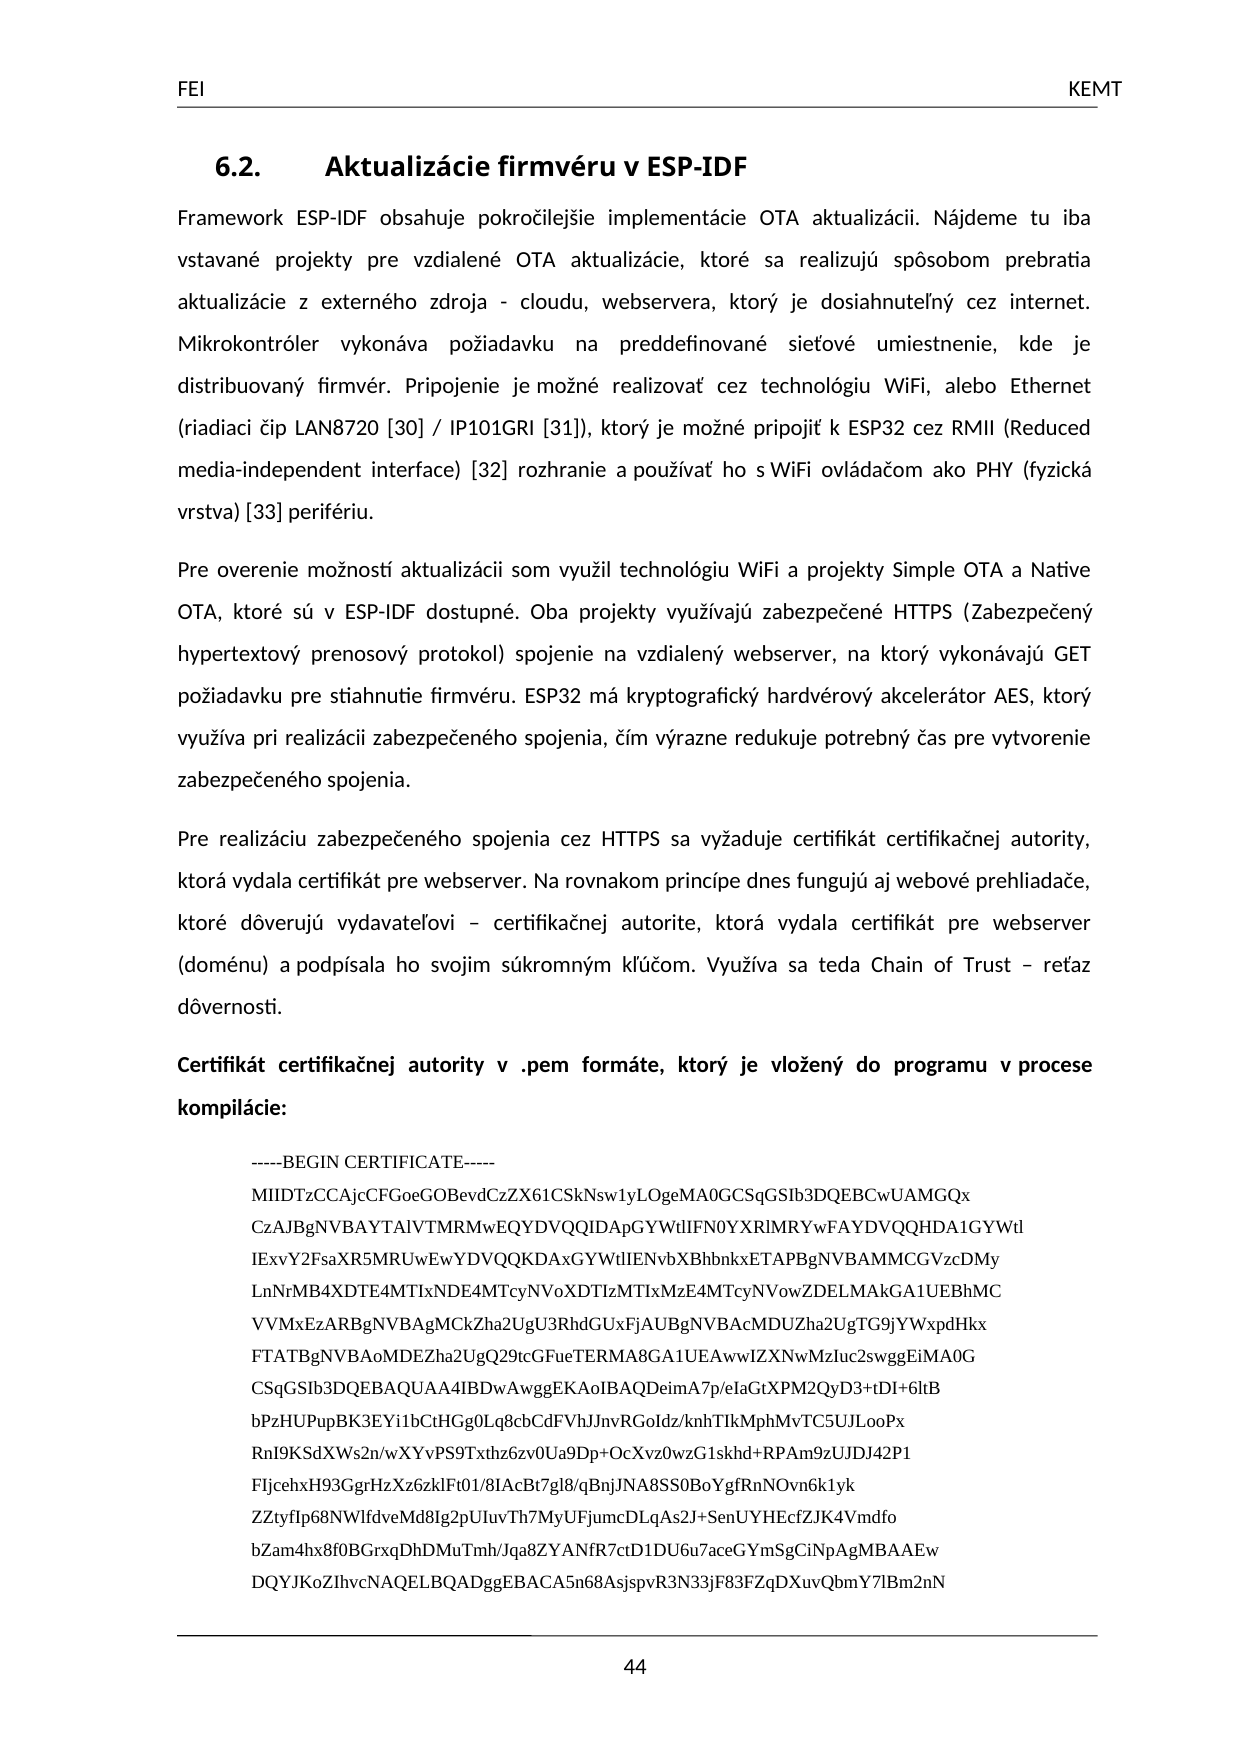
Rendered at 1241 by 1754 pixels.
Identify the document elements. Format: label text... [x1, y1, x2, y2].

text Framework ESP-IDF obsahuje pokročilejšie implementácie OTA aktualizácii. Nájdeme tu iba vstavané projekty pre vzdialené OTA aktualizácie, ktoré sa realizujú spôsobom prebratia aktualizácie z externého zdroja - cloudu, webservera, ktorý je dosiahnuteľný cez internet. Mikrokontróler vykonáva požiadavku na preddefinované sieťové umiestnenie, kde je distribuovaný firmvér. Pripojenie je možné realizovať cez technológiu WiFi, alebo Ethernet (riadiaci čip LAN8720 [30] / IP101GRI [31]), ktorý je možné pripojiť k ESP32 cez RMII (Reduced media-independent interface) [32] rozhranie a používať ho s WiFi ovládačom ako PHY (fyzická vrstva) [33] perifériu. [177, 203, 1092, 525]
text Certifikát certifikačnej autority v .pem formáte, ktorý je vložený do programu v procese kompilácie: [177, 1051, 1092, 1121]
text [251, 1151, 1092, 1593]
text Pre overenie možností aktualizácii som využil technológiu WiFi a projekty Simple OTA a Native OTA, ktoré sú v ESP-IDF dostupné. Oba projekty využívajú zabezpečené HTTPS (Zabezpečený hypertextový prenosový protokol) spojenie na vzdialený webserver, na ktorý vykonávajú GET požiadavku pre stiahnutie firmvéru. ESP32 má kryptografický hardvérový akcelerátor AES, ktorý využíva pri realizácii zabezpečeného spojenia, čím výrazne redukuje potrebný čas pre vytvorenie zabezpečeného spojenia. [177, 556, 1092, 793]
text Aktualizácie firmvéru v ESP-IDF [215, 148, 1092, 184]
text Pre realizáciu zabezpečeného spojenia cez HTTPS sa vyžaduje certifikát certifikačnej autority, ktorá vydala certifikát pre webserver. Na rovnakom princípe dnes fungujú aj webové prehliadače, ktoré dôverujú vydavateľovi – certifikačnej autorite, ktorá vydala certifikát pre webserver (doménu) a podpísala ho svojim súkromným kľúčom. Využíva sa teda Chain of Trust – reťaz dôvernosti. [177, 824, 1092, 1020]
